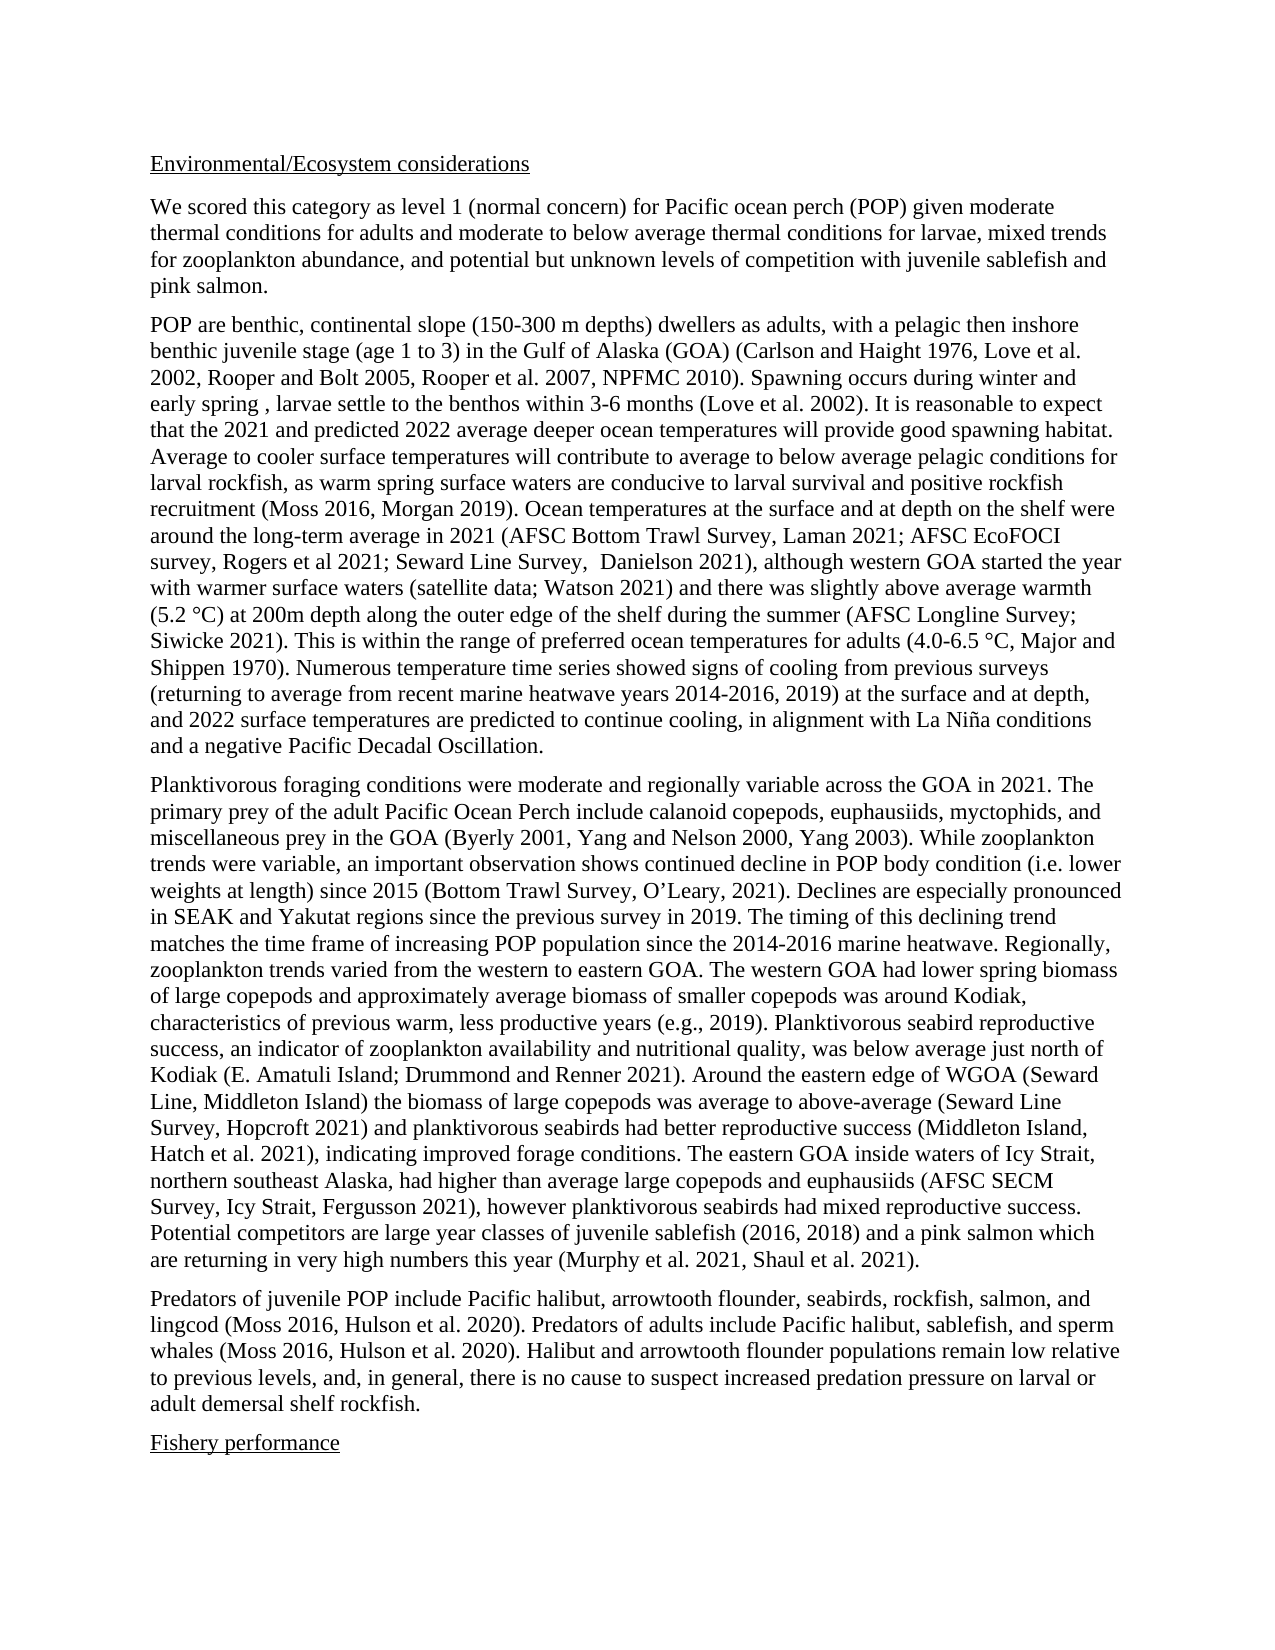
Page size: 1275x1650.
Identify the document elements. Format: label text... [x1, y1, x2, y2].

text Fishery performance [150, 1429, 1125, 1455]
text Predators of juvenile POP include Pacific halibut, arrowtooth flounder, seabirds, rockfish, salmon, and lingcod (Moss 2016, Hulson et al. 2020). Predators of adults include Pacific halibut, sablefish, and sperm whales (Moss 2016, Hulson et al. 2020). Halibut and arrowtooth flounder populations remain low relative to previous levels, and, in general, there is no cause to suspect increased predation pressure on larval or adult demersal shelf rockfish. [150, 1285, 1125, 1416]
text Environmental/Ecosystem considerations [150, 150, 1125, 176]
text We scored this category as level 1 (normal concern) for Pacific ocean perch (POP) given moderate thermal conditions for adults and moderate to below average thermal conditions for larvae, mixed trends for zooplankton abundance, and potential but unknown levels of competition with juvenile sablefish and pink salmon. [150, 193, 1125, 298]
text Planktivorous foraging conditions were moderate and regionally variable across the GOA in 2021. The primary prey of the adult Pacific Ocean Perch include calanoid copepods, euphausiids, myctophids, and miscellaneous prey in the GOA (Byerly 2001, Yang and Nelson 2000, Yang 2003). While zooplankton trends were variable, an important observation shows continued decline in POP body condition (i.e. lower weights at length) since 2015 (Bottom Trawl Survey, O’Leary, 2021). Declines are especially pronounced in SEAK and Yakutat regions since the previous survey in 2019. The timing of this declining trend matches the time frame of increasing POP population since the 2014-2016 marine heatwave. Regionally, zooplankton trends varied from the western to eastern GOA. The western GOA had lower spring biomass of large copepods and approximately average biomass of smaller copepods was around Kodiak, characteristics of previous warm, less productive years (e.g., 2019). Planktivorous seabird reproductive success, an indicator of zooplankton availability and nutritional quality, was below average just north of Kodiak (E. Amatuli Island; Drummond and Renner 2021). Around the eastern edge of WGOA (Seward Line, Middleton Island) the biomass of large copepods was average to above-average (Seward Line Survey, Hopcroft 2021) and planktivorous seabirds had better reproductive success (Middleton Island, Hatch et al. 2021), indicating improved forage conditions. The eastern GOA inside waters of Icy Strait, northern southeast Alaska, had higher than average large copepods and euphausiids (AFSC SECM Survey, Icy Strait, Fergusson 2021), however planktivorous seabirds had mixed reproductive success. Potential competitors are large year classes of juvenile sablefish (2016, 2018) and a pink salmon which are returning in very high numbers this year (Murphy et al. 2021, Shaul et al. 2021). [150, 771, 1125, 1272]
text POP are benthic, continental slope (150-300 m depths) dwellers as adults, with a pelagic then inshore benthic juvenile stage (age 1 to 3) in the Gulf of Alaska (GOA) (Carlson and Haight 1976, Love et al. 2002, Rooper and Bolt 2005, Rooper et al. 2007, NPFMC 2010). Spawning occurs during winter and early spring , larvae settle to the benthos within 3-6 months (Love et al. 2002). It is reasonable to expect that the 2021 and predicted 2022 average deeper ocean temperatures will provide good spawning habitat. Average to cooler surface temperatures will contribute to average to below average pelagic conditions for larval rockfish, as warm spring surface waters are conducive to larval survival and positive rockfish recruitment (Moss 2016, Morgan 2019). Ocean temperatures at the surface and at depth on the shelf were around the long-term average in 2021 (AFSC Bottom Trawl Survey, Laman 2021; AFSC EcoFOCI survey, Rogers et al 2021; Seward Line Survey, Danielson 2021), although western GOA started the year with warmer surface waters (satellite data; Watson 2021) and there was slightly above average warmth (5.2 °C) at 200m depth along the outer edge of the shelf during the summer (AFSC Longline Survey; Siwicke 2021). This is within the range of preferred ocean temperatures for adults (4.0-6.5 °C, Major and Shippen 1970). Numerous temperature time series showed signs of cooling from previous surveys (returning to average from recent marine heatwave years 2014-2016, 2019) at the surface and at depth, and 2022 surface temperatures are predicted to continue cooling, in alignment with La Niña conditions and a negative Pacific Decadal Oscillation. [150, 311, 1125, 759]
